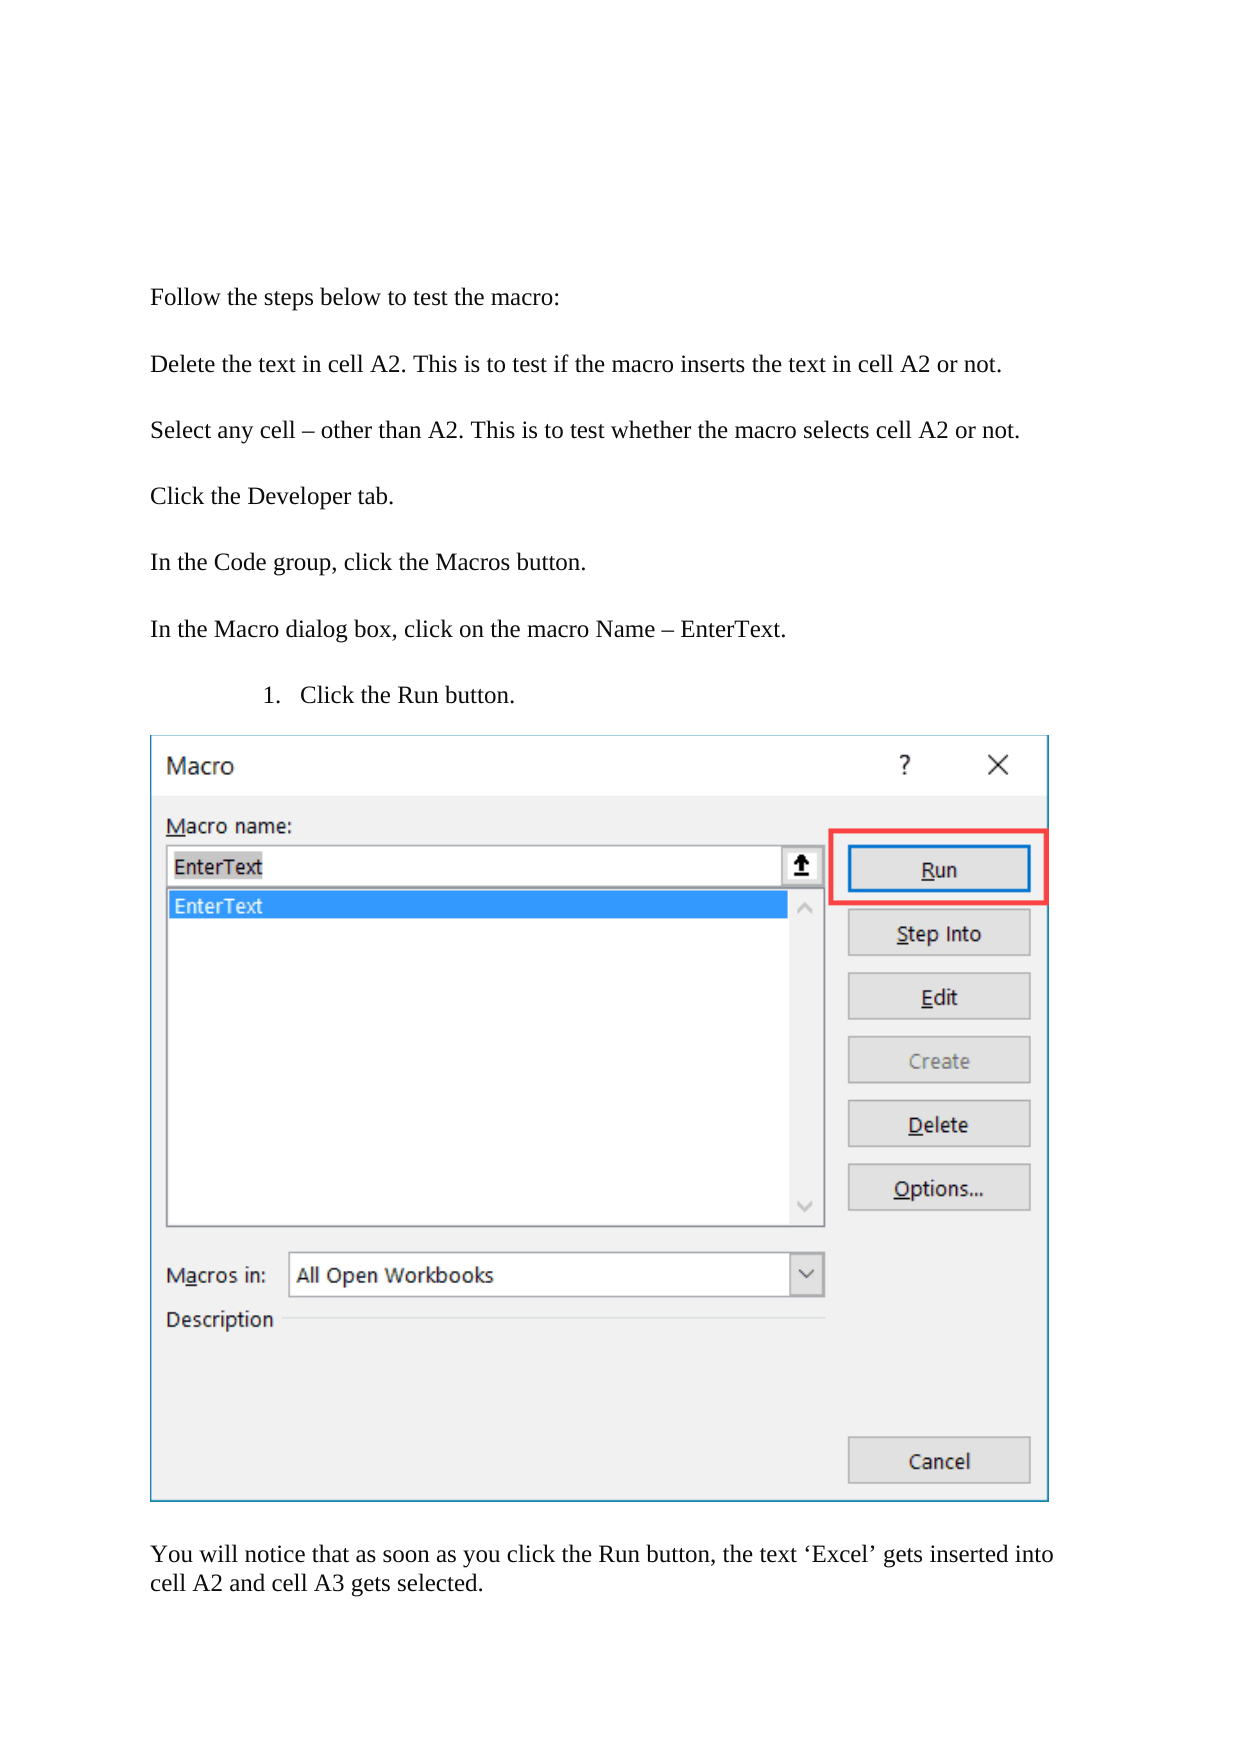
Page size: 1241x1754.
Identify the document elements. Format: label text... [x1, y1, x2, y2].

text Follow the steps below to test the macro: [150, 282, 1090, 311]
text Click the Developer tab. [150, 481, 1090, 510]
text Delete the text in cell A2. This is to test if the macro inserts the text in cell A2 or not. [150, 349, 1090, 377]
list Click the Run button. [262, 680, 1090, 709]
text Select any cell – other than A2. This is to test whether the macro selects cell A2 or not. [150, 415, 1090, 444]
text In the Code group, click the Macros button. [150, 547, 1090, 576]
picture [150, 735, 1049, 1502]
text In the Macro dialog box, click on the macro Name – EnterText. [150, 614, 1090, 642]
